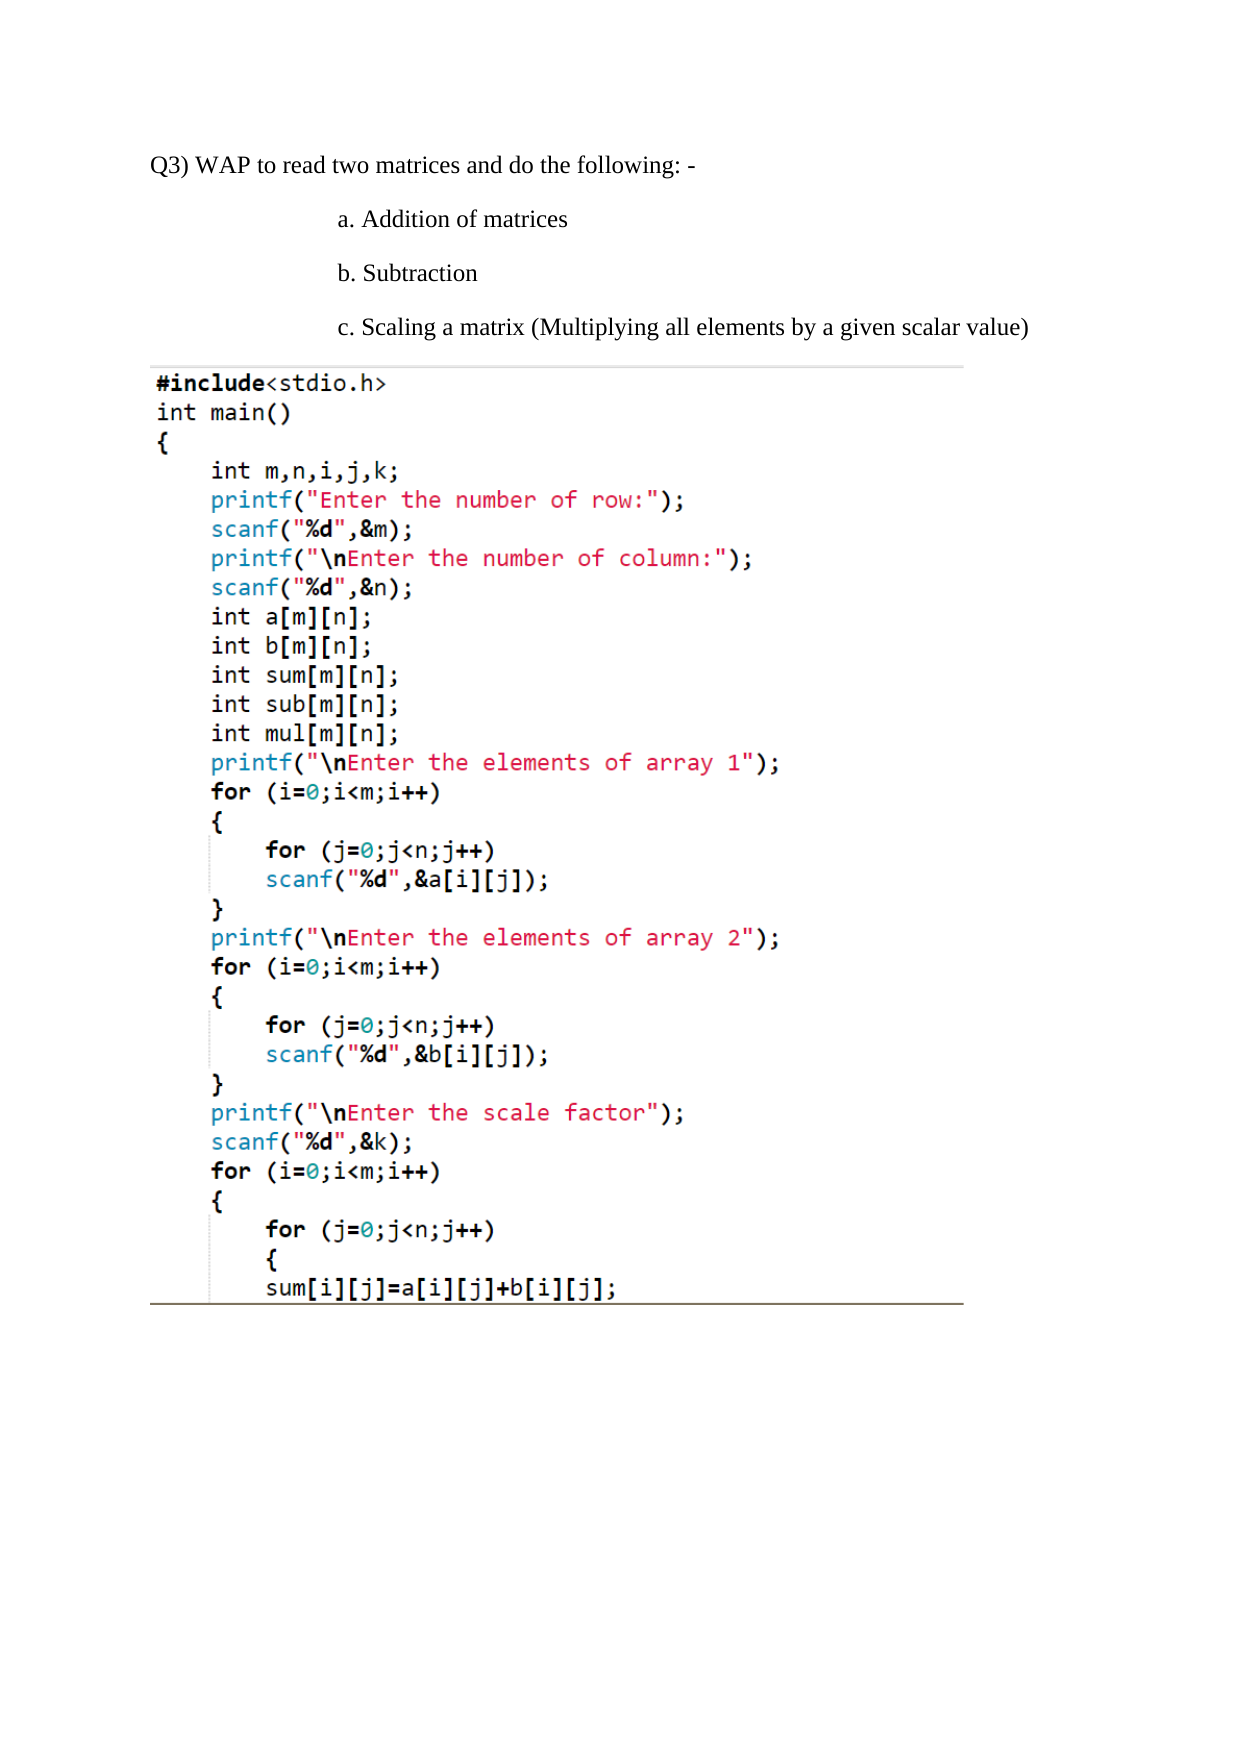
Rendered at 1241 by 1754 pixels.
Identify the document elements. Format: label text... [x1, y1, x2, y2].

text Q3) WAP to read two matrices and do the following: - [150, 150, 1090, 179]
text a. Addition of matrices [150, 204, 1090, 233]
text c. Scaling a matrix (Multiplying all elements by a given scalar value) [150, 312, 1090, 340]
text b. Subtraction [150, 258, 1090, 286]
picture [150, 365, 964, 1305]
